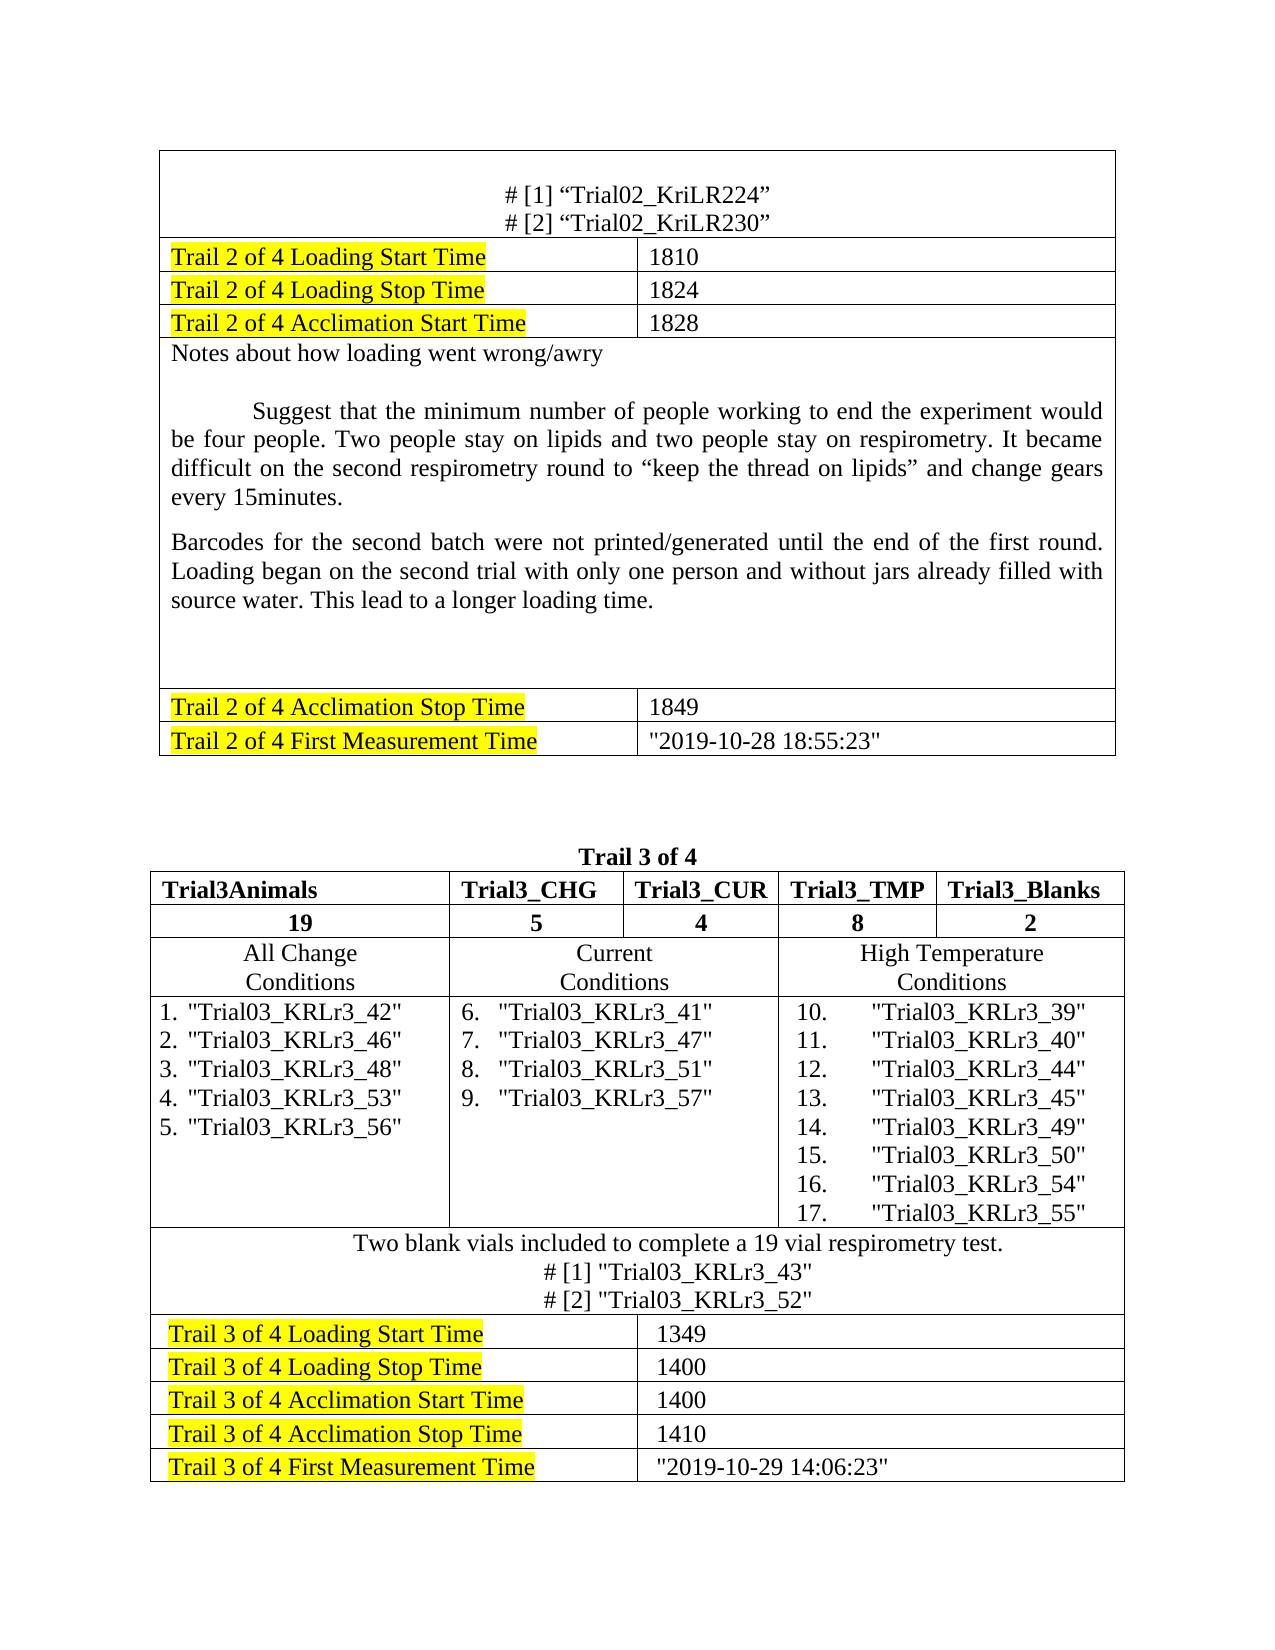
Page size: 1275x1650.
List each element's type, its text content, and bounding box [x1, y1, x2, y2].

table_cell 5 [450, 905, 623, 937]
table_header Trial3Animals [151, 872, 449, 904]
table_cell 1349 [638, 1315, 1124, 1347]
table_cell Current Conditions [450, 938, 778, 996]
table_cell 1828 [638, 305, 1115, 337]
table_cell Trail 3 of 4 Loading Start Time [151, 1315, 637, 1347]
table_cell Trail 2 of 4 Acclimation Start Time [160, 305, 637, 337]
table_cell High Temperature Conditions [779, 938, 1124, 996]
table_cell 1824 [638, 272, 1115, 304]
table_cell 1400 [638, 1382, 1124, 1414]
table_cell "Trial03_KRLr3_39" "Trial03_KRLr3_40" "Trial03_KRLr3_44" "Trial03_KRLr3_45" "Trial03_KRLr3_49" "Trial03_KRLr3_50" "Trial03_KRLr3_54" "Trial03_KRLr3_55" [779, 997, 1124, 1227]
table_cell 2 [937, 905, 1124, 937]
table_header Trial3_TMP [779, 872, 936, 904]
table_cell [160, 151, 1115, 237]
table_cell Trail 2 of 4 Loading Start Time [160, 238, 637, 271]
table_cell "2019-10-28 18:55:23" [638, 722, 1115, 754]
table_cell "2019-10-29 14:06:23" [638, 1449, 1124, 1481]
table_header Trial3_Blanks [937, 872, 1124, 904]
table_cell 1400 [638, 1349, 1124, 1381]
table_cell "Trial03_KRLr3_41" "Trial03_KRLr3_47" "Trial03_KRLr3_51" "Trial03_KRLr3_57" [450, 997, 778, 1227]
table_cell Trail 3 of 4 Acclimation Stop Time [151, 1415, 637, 1447]
table_cell Two blank vials included to complete a 19 vial respirometry test. # [1] "Trial03_KRLr3_43" # [2] "Trial03_KRLr3_52" [151, 1228, 1124, 1314]
table_cell 19 [151, 905, 449, 937]
table_cell Trail 3 of 4 Loading Stop Time [151, 1349, 637, 1381]
table_cell "Trial03_KRLr3_42" "Trial03_KRLr3_46" "Trial03_KRLr3_48" "Trial03_KRLr3_53" "Trial03_KRLr3_56" [151, 997, 449, 1227]
table_cell 1849 [638, 689, 1115, 721]
table_header Trial3_CUR [624, 872, 778, 904]
table_cell Trail 2 of 4 Loading Stop Time [160, 272, 637, 304]
table_cell Trail 2 of 4 Acclimation Stop Time [160, 689, 637, 721]
table_cell All Change Conditions [151, 938, 449, 996]
table_cell 8 [779, 905, 936, 937]
table_cell 1810 [638, 238, 1115, 271]
text Trail 3 of 4 [150, 842, 1125, 871]
table_cell Trail 3 of 4 First Measurement Time [151, 1449, 637, 1481]
table_header Trial3_CHG [450, 872, 623, 904]
table_cell 4 [624, 905, 778, 937]
table_cell Trail 2 of 4 First Measurement Time [160, 722, 637, 754]
table_cell 1410 [638, 1415, 1124, 1447]
table_cell Trail 3 of 4 Acclimation Start Time [151, 1382, 637, 1414]
table_cell Notes about how loading went wrong/awry Suggest that the minimum number of people working to end the experiment would be four people. Two people stay on lipids and two people stay on respirometry. It became difficult on the second respirometry round to “keep the thread on lipids” and change gears every 15minutes. Barcodes for the second batch were not printed/generated until the end of the first round. Loading began on the second trial with only one person and without jars already filled with source water. This lead to a longer loading time. [160, 338, 1115, 688]
